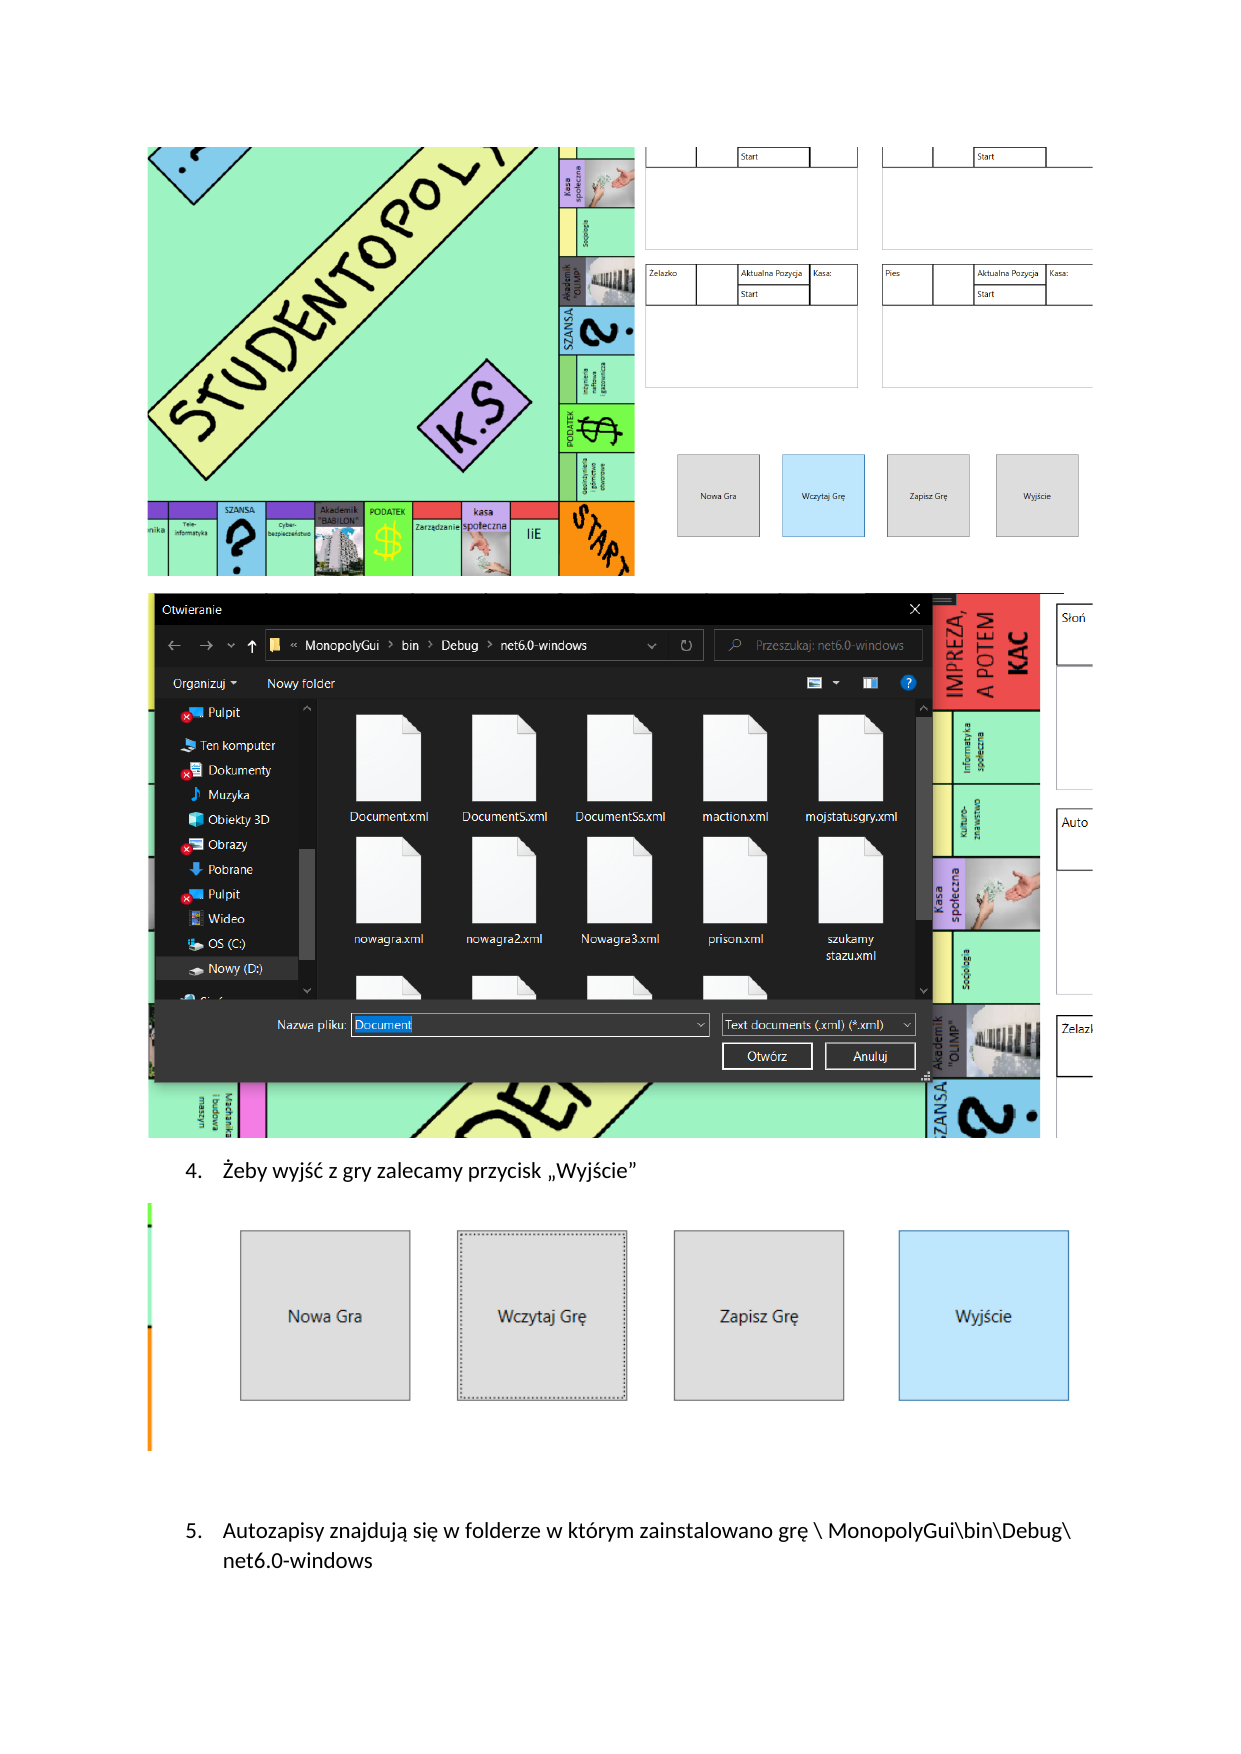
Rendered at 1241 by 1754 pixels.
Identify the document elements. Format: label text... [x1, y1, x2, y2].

list Żeby wyjść z gry zalecamy przycisk „Wyjście” [185, 1156, 1093, 1184]
list Autozapisy znajdują się w folderze w którym zainstalowano grę \ MonopolyGui\bin\Debug\net6.0-windows [185, 1516, 1093, 1574]
picture [147, 1203, 1093, 1451]
picture [147, 593, 1093, 1138]
picture [147, 147, 1093, 576]
